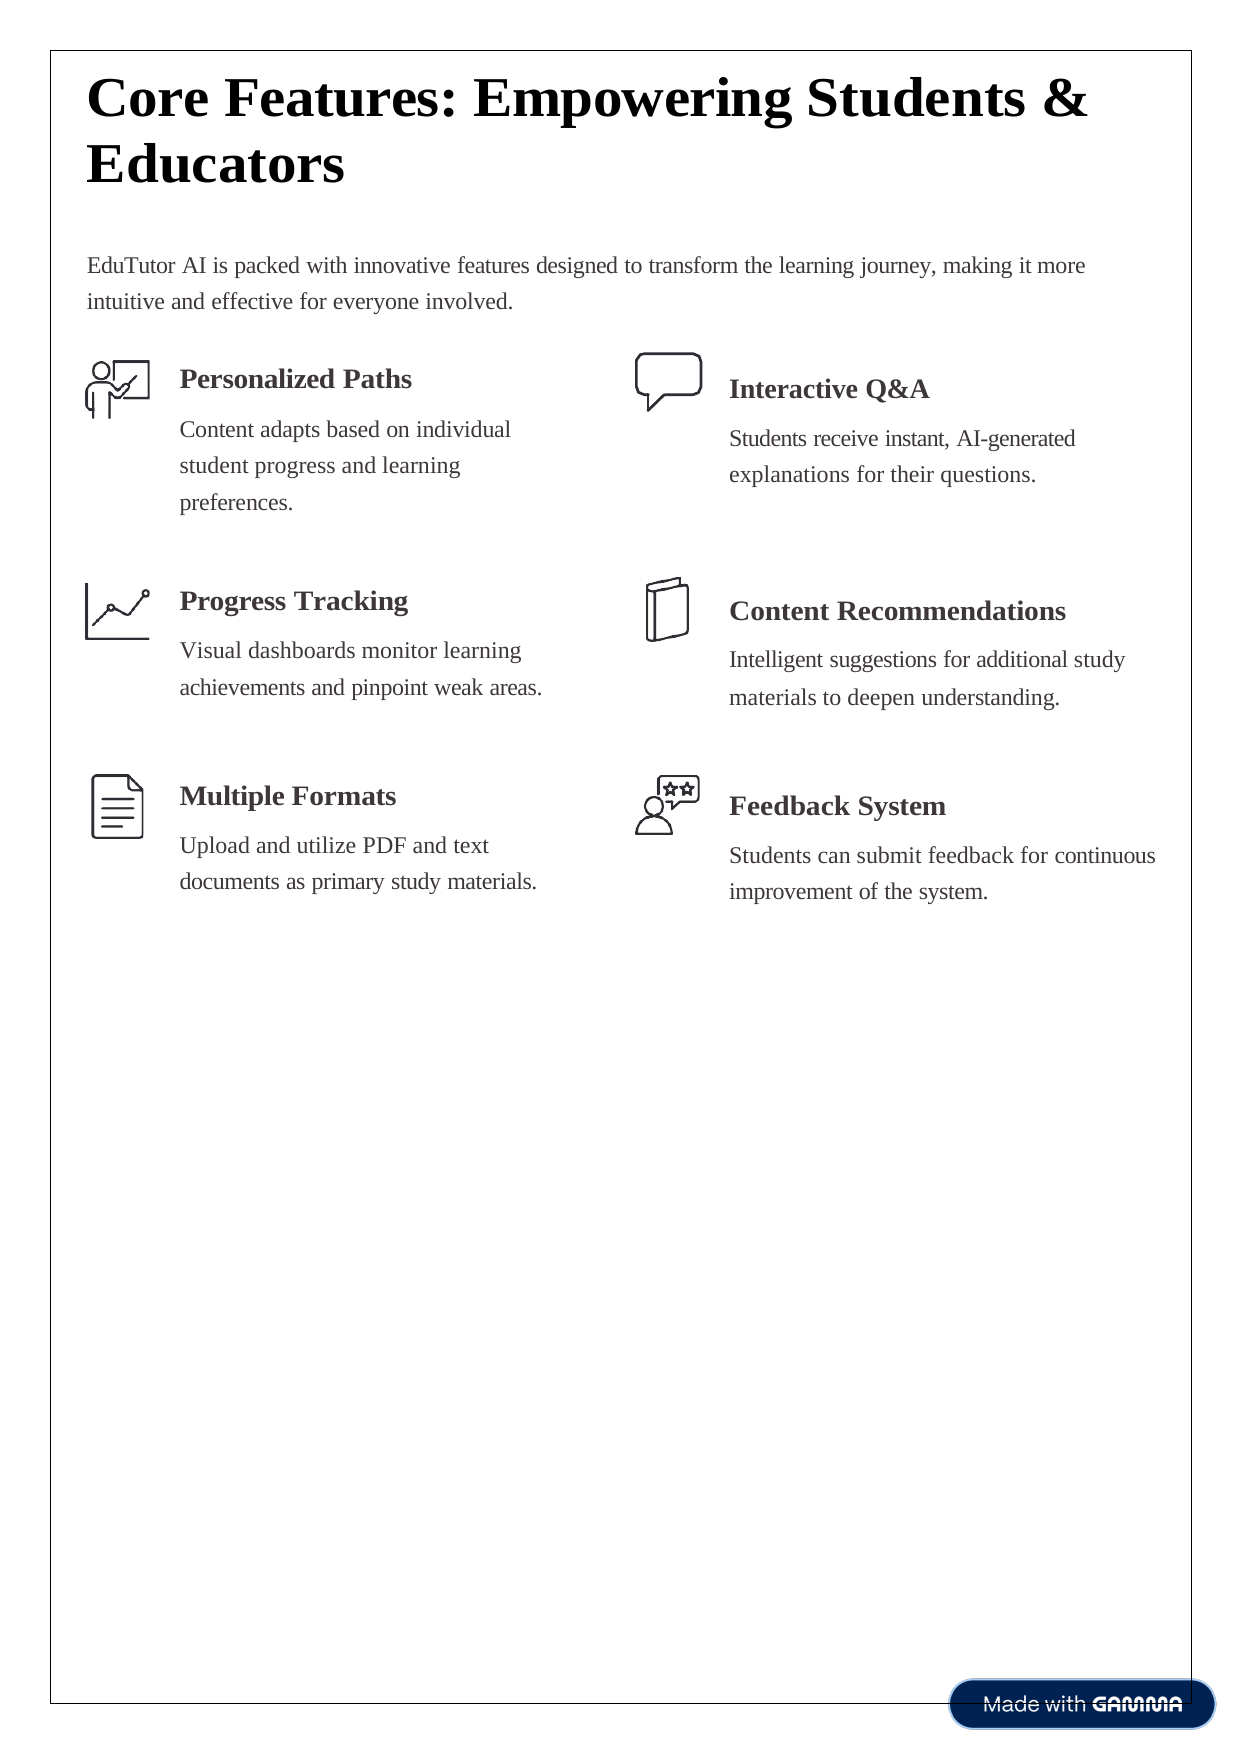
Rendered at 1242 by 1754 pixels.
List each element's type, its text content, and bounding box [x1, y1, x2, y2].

text EduTutor AI is packed with innovative features designed to transform the learning journey, making it more intuitive and effective for everyone involved. [87, 251, 1151, 314]
subtitle Personalized Paths [179, 363, 549, 395]
picture [646, 577, 689, 642]
picture [85, 583, 150, 640]
picture [938, 1669, 1191, 1703]
text Students can submit feedback for continuous improvement of the system. [729, 841, 1168, 904]
subtitle Feedback System [729, 789, 1168, 821]
picture [85, 360, 150, 419]
subtitle Core Features: Empowering Students & Educators [87, 64, 1151, 195]
text Students receive instant, AI-generated explanations for their questions. [729, 424, 1168, 488]
subtitle Progress Tracking [179, 584, 592, 616]
text Intelligent suggestions for additional study materials to deepen understanding. [729, 646, 1158, 710]
picture [91, 774, 144, 839]
picture [635, 775, 700, 835]
text Visual dashboards monitor learning achievements and pinpoint weak areas. [179, 636, 588, 701]
subtitle Interactive Q&A [729, 372, 1168, 404]
subtitle Multiple Formats [179, 779, 585, 812]
text Upload and utilize PDF and text documents as primary study materials. [179, 831, 585, 895]
subtitle Content Recommendations [729, 593, 1168, 626]
picture [938, 1669, 1226, 1739]
text Content adapts based on individual student progress and learning preferences. [179, 414, 545, 516]
